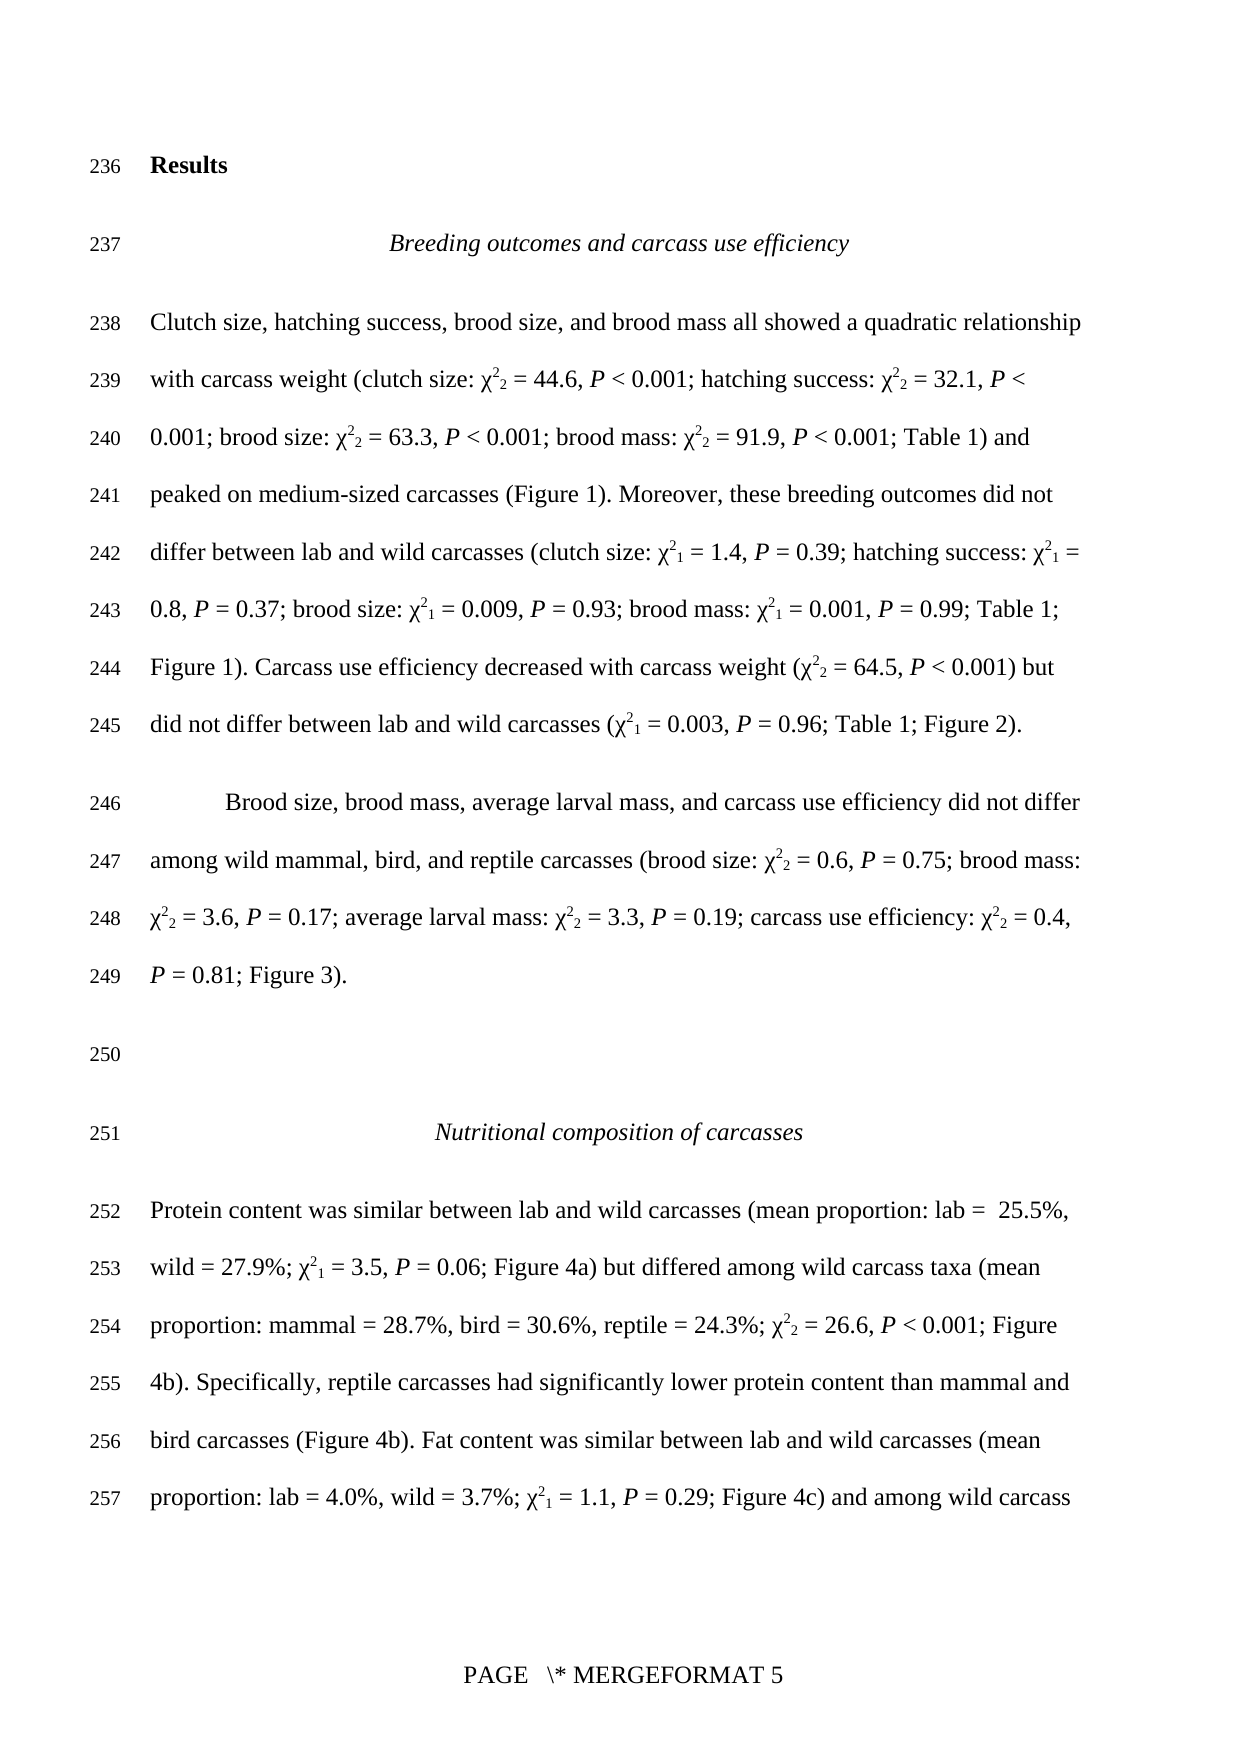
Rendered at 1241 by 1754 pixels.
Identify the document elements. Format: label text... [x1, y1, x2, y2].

text Nutritional composition of carcasses [150, 1117, 1090, 1145]
text Brood size, brood mass, average larval mass, and carcass use efficiency did not differ among wild mammal, bird, and reptile carcasses (brood size: χ22 = 0.6, P = 0.75; brood mass: χ22 = 3.6, P = 0.17; average larval mass: χ22 = 3.3, P = 0.19; carcass use efficiency: χ22 = 0.4, P = 0.81; Figure 3). [150, 787, 1090, 989]
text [150, 1195, 1090, 1511]
text Breeding outcomes and carcass use efficiency [150, 228, 1090, 257]
text Results [150, 150, 1090, 179]
text Clutch size, hatching success, brood size, and brood mass all showed a quadratic relationship with carcass weight (clutch size: χ22 = 44.6, P < 0.001; hatching success: χ22 = 32.1, P < 0.001; brood size: χ22 = 63.3, P < 0.001; brood mass: χ22 = 91.9, P < 0.001; Table 1) and peaked on medium-sized carcasses (Figure 1). Moreover, these breeding outcomes did not differ between lab and wild carcasses (clutch size: χ21 = 1.4, P = 0.39; hatching success: χ21 = 0.8, P = 0.37; brood size: χ21 = 0.009, P = 0.93; brood mass: χ21 = 0.001, P = 0.99; Table 1; Figure 1). Carcass use efficiency decreased with carcass weight (χ22 = 64.5, P < 0.001) but did not differ between lab and wild carcasses (χ21 = 0.003, P = 0.96; Table 1; Figure 2). [150, 307, 1090, 738]
